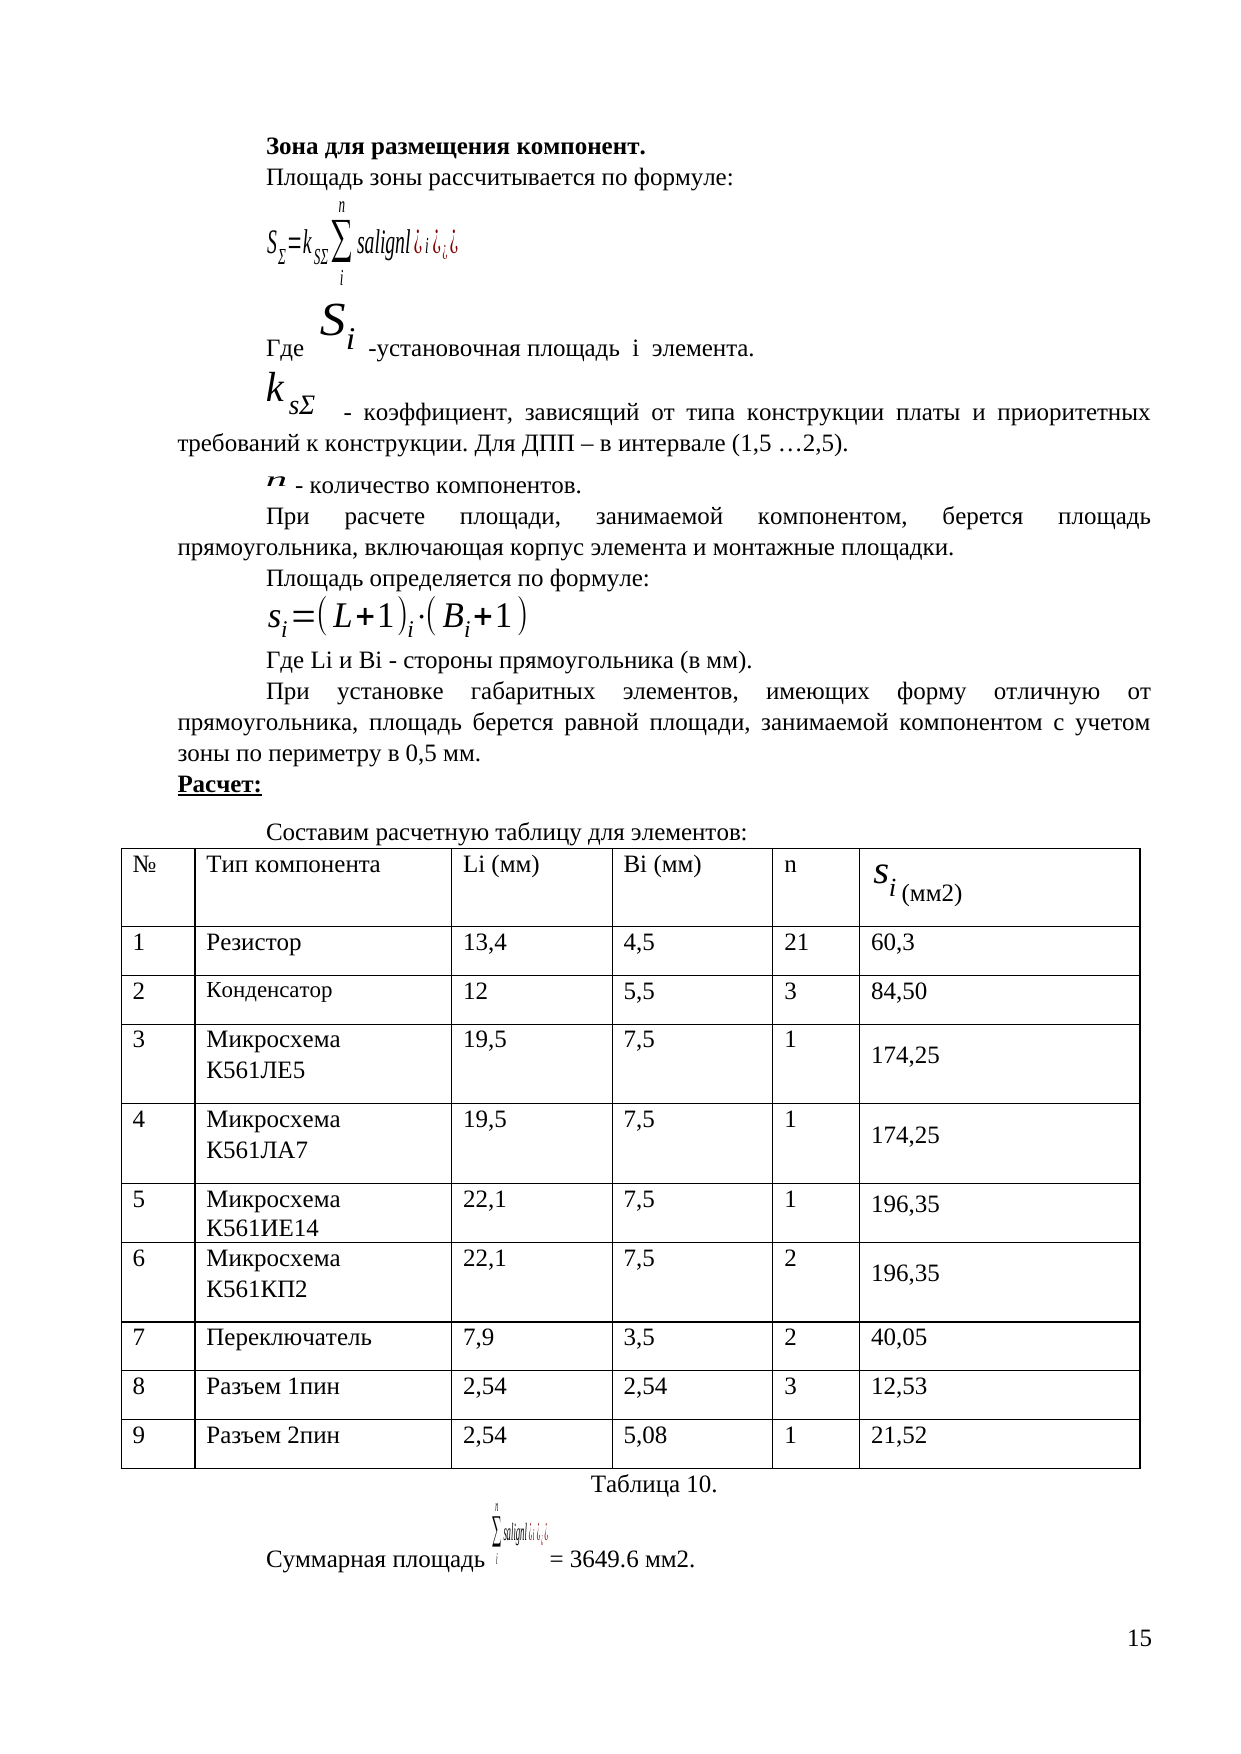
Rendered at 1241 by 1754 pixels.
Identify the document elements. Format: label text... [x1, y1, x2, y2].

table_cell 4 [122, 1104, 194, 1183]
table_cell 7 [122, 1323, 194, 1370]
table_cell 7,5 [613, 1184, 772, 1242]
table_cell 1 [773, 1184, 859, 1242]
table_cell 3 [773, 976, 859, 1023]
table_cell 174,25 [860, 1025, 1139, 1103]
table_cell 2 [773, 1243, 859, 1321]
table_cell 7,5 [613, 1243, 772, 1321]
table_header Bi (мм) [613, 849, 772, 926]
table_cell 9 [122, 1420, 194, 1468]
table_cell 1 [773, 1420, 859, 1468]
table_cell 12,53 [860, 1371, 1139, 1419]
table_cell 84,50 [860, 976, 1139, 1023]
text - коэффициент, зависящий от типа конструкции платы и приоритетных требований к конструкции. Для ДПП – в интервале (1,5 …2,5). [177, 364, 1152, 457]
table_cell 3 [122, 1025, 194, 1103]
text Суммарная площадь = 3649.6 мм2. [177, 1497, 1152, 1573]
table_cell Микросхема К561ИЕ14 [196, 1184, 451, 1242]
table_cell 7,9 [452, 1323, 612, 1370]
text Площадь определяется по формуле: [177, 563, 1152, 592]
table_cell Микросхема К561КП2 [196, 1243, 451, 1321]
table_cell 8 [122, 1371, 194, 1419]
text При установке габаритных элементов, имеющих форму отличную от прямоугольника, площадь берется равной площади, занимаемой компонентом с учетом зоны по периметру в 0,5 мм. [177, 676, 1152, 767]
table_cell 19,5 [452, 1104, 612, 1183]
table_cell 5,08 [613, 1420, 772, 1468]
table_cell Разъем 2пин [196, 1420, 451, 1468]
table_cell 6 [122, 1243, 194, 1321]
text При расчете площади, занимаемой компонентом, берется площадь прямоугольника, включающая корпус элемента и монтажные площадки. [177, 501, 1152, 561]
text Составим расчетную таблицу для элементов: [177, 817, 1152, 846]
table_cell 13,4 [452, 927, 612, 975]
table_cell 7,5 [613, 1104, 772, 1183]
table_cell 1 [773, 1025, 859, 1103]
table_cell 21,52 [860, 1420, 1139, 1468]
table_cell 196,35 [860, 1243, 1139, 1321]
table_cell Разъем 1пин [196, 1371, 451, 1419]
table_cell 22,1 [452, 1184, 612, 1242]
text Площадь зоны рассчитывается по формуле: [177, 162, 1152, 191]
table_cell 12 [452, 976, 612, 1023]
table_cell Микросхема К561ЛА7 [196, 1104, 451, 1183]
table_cell Микросхема К561ЛЕ5 [196, 1025, 451, 1103]
table_cell Переключатель [196, 1323, 451, 1370]
table_cell 21 [773, 927, 859, 975]
table_header (мм2) [860, 849, 1139, 926]
table_cell 22,1 [452, 1243, 612, 1321]
table_cell 196,35 [860, 1184, 1139, 1242]
table_cell Резистор [196, 927, 451, 975]
text - количество компонентов. [177, 459, 1152, 499]
table_cell 19,5 [452, 1025, 612, 1103]
text Расчет: [177, 769, 1152, 798]
table_cell 5,5 [613, 976, 772, 1023]
table_cell Конденсатор [196, 976, 451, 1023]
table_cell 2,54 [452, 1420, 612, 1468]
table_header Li (мм) [452, 849, 612, 926]
table_cell 5 [122, 1184, 194, 1242]
table_cell 2,54 [452, 1371, 612, 1419]
table_header № [122, 849, 194, 926]
text Зона для размещения компонент. [177, 131, 1152, 160]
table_cell 60,3 [860, 927, 1139, 975]
table_cell 2 [773, 1323, 859, 1370]
table_cell 1 [122, 927, 194, 975]
table_cell 3,5 [613, 1323, 772, 1370]
table_cell 1 [773, 1104, 859, 1183]
table_cell 2,54 [613, 1371, 772, 1419]
table_cell 4,5 [613, 927, 772, 975]
text Где -установочная площадь i элемента. [177, 293, 1152, 362]
table_cell 174,25 [860, 1104, 1139, 1183]
table_cell 7,5 [613, 1025, 772, 1103]
table_header Тип компонента [196, 849, 451, 926]
text Где Li и Bi - стороны прямоугольника (в мм). [177, 645, 1152, 674]
table_header n [773, 849, 859, 926]
table_cell 2 [122, 976, 194, 1023]
table_cell 40,05 [860, 1323, 1139, 1370]
table_cell 3 [773, 1371, 859, 1419]
